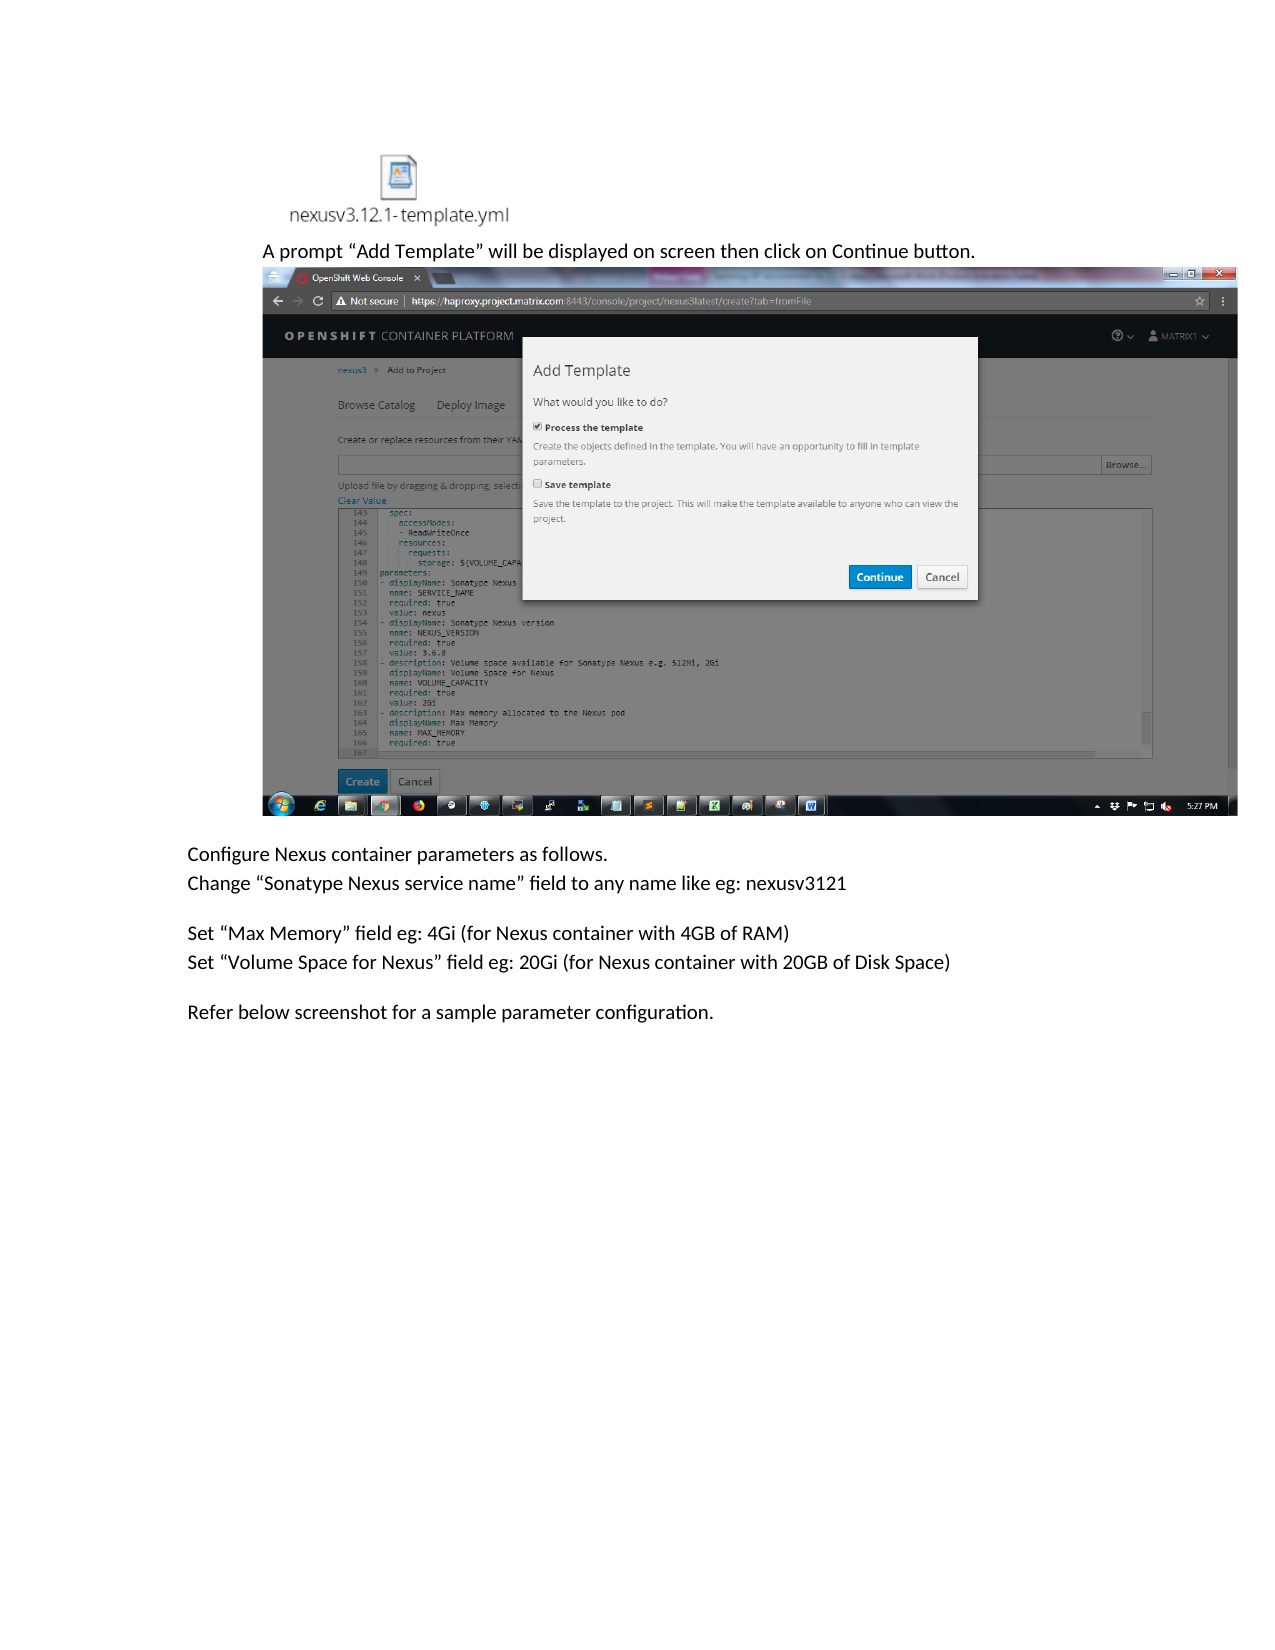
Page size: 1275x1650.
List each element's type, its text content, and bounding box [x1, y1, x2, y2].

text A prompt “Add Template” will be displayed on screen then click on Continue button. [262, 239, 1125, 264]
text Set “Max Memory” field eg: 4Gi (for Nexus container with 4GB of RAM) [187, 920, 1125, 946]
text Refer below screenshot for a sample parameter configuration. [187, 999, 1125, 1025]
text Configure Nexus container parameters as follows. [187, 841, 1125, 866]
text Set “Volume Space for Nexus” field eg: 20Gi (for Nexus container with 20GB of Disk Space) [187, 949, 1125, 975]
picture [262, 267, 1238, 816]
text Change “Sonatype Nexus service name” field to any name like eg: nexusv3121 [187, 870, 1125, 896]
